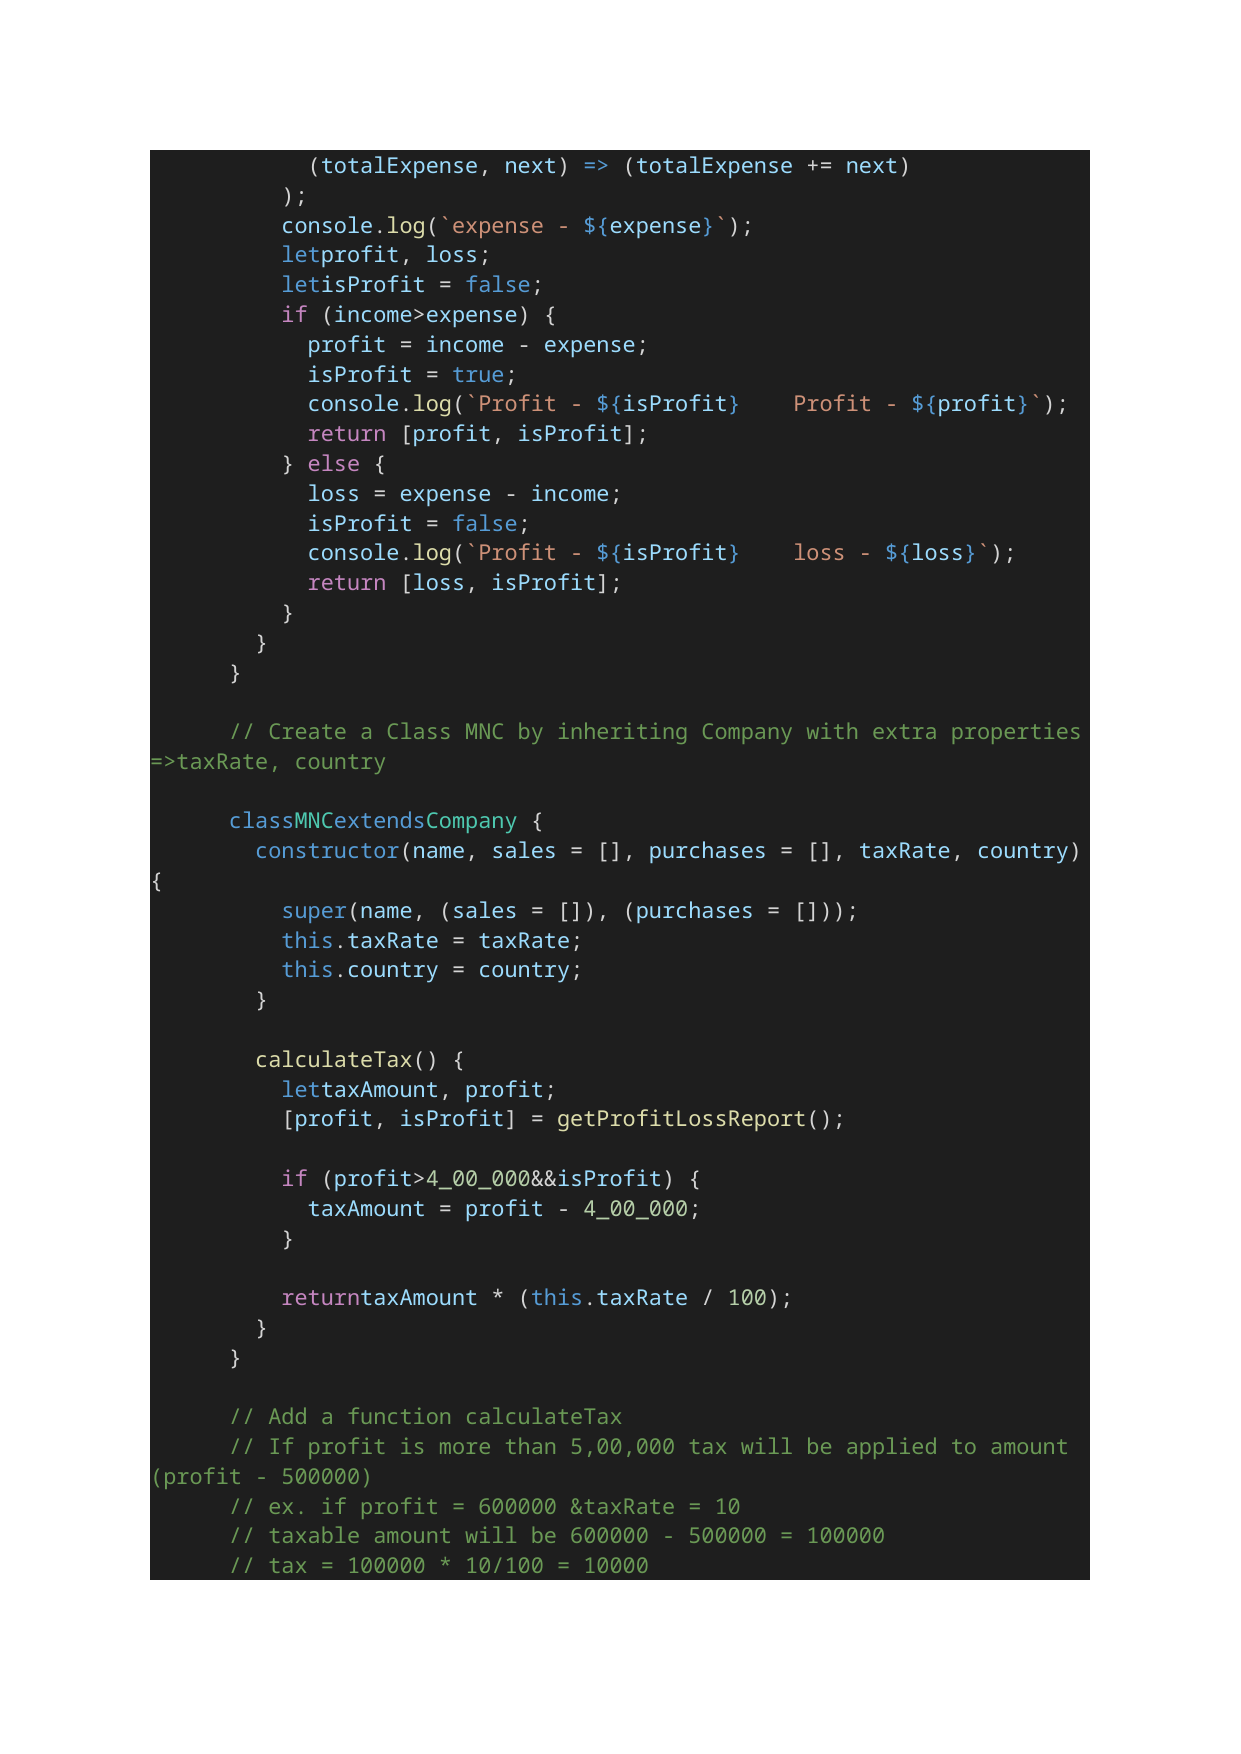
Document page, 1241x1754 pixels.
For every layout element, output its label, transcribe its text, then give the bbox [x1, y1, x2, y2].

text } [150, 597, 1090, 627]
text } [150, 1312, 1090, 1342]
text returntaxAmount * (this.taxRate / 100); [150, 1282, 1090, 1312]
text // Add a function calculateTax [150, 1401, 1090, 1431]
text profit = income - expense; [150, 329, 1090, 358]
text return [profit, isProfit]; [150, 418, 1090, 448]
text ); [150, 180, 1090, 209]
text console.log(`Profit - ${isProfit} Profit - ${profit}`); [150, 388, 1090, 418]
text console.log(`expense - ${expense}`); [150, 209, 1090, 239]
text isProfit = false; [150, 507, 1090, 537]
text // tax = 100000 * 10/100 = 10000 [150, 1550, 1090, 1580]
text if (income>expense) { [150, 299, 1090, 329]
text calculateTax() { [150, 1044, 1090, 1073]
text // ex. if profit = 600000 &taxRate = 10 [150, 1491, 1090, 1520]
text // Create a Class MNC by inheriting Company with extra properties =>taxRate, country [150, 716, 1090, 776]
text } [150, 1342, 1090, 1371]
text loss = expense - income; [150, 478, 1090, 507]
text } [150, 1222, 1090, 1252]
text this.country = country; [150, 954, 1090, 984]
text if (profit>4_00_000&&isProfit) { [150, 1163, 1090, 1193]
text letprofit, loss; [150, 239, 1090, 269]
text console.log(`Profit - ${isProfit} loss - ${loss}`); [150, 537, 1090, 567]
text taxAmount = profit - 4_00_000; [150, 1193, 1090, 1222]
text super(name, (sales = []), (purchases = [])); [150, 895, 1090, 924]
text this.taxRate = taxRate; [150, 924, 1090, 954]
text } else { [150, 448, 1090, 478]
text lettaxAmount, profit; [150, 1073, 1090, 1103]
text } [150, 984, 1090, 1014]
text // taxable amount will be 600000 - 500000 = 100000 [150, 1520, 1090, 1550]
text constructor(name, sales = [], purchases = [], taxRate, country) { [150, 835, 1090, 895]
text letisProfit = false; [150, 269, 1090, 299]
text } [150, 627, 1090, 656]
text isProfit = true; [150, 358, 1090, 388]
text // If profit is more than 5,00,000 tax will be applied to amount (profit - 500000) [150, 1431, 1090, 1491]
text return [loss, isProfit]; [150, 567, 1090, 597]
text [profit, isProfit] = getProfitLossReport(); [150, 1103, 1090, 1133]
text classMNCextendsCompany { [150, 805, 1090, 835]
text } [150, 656, 1090, 686]
text (totalExpense, next) => (totalExpense += next) [150, 150, 1090, 180]
